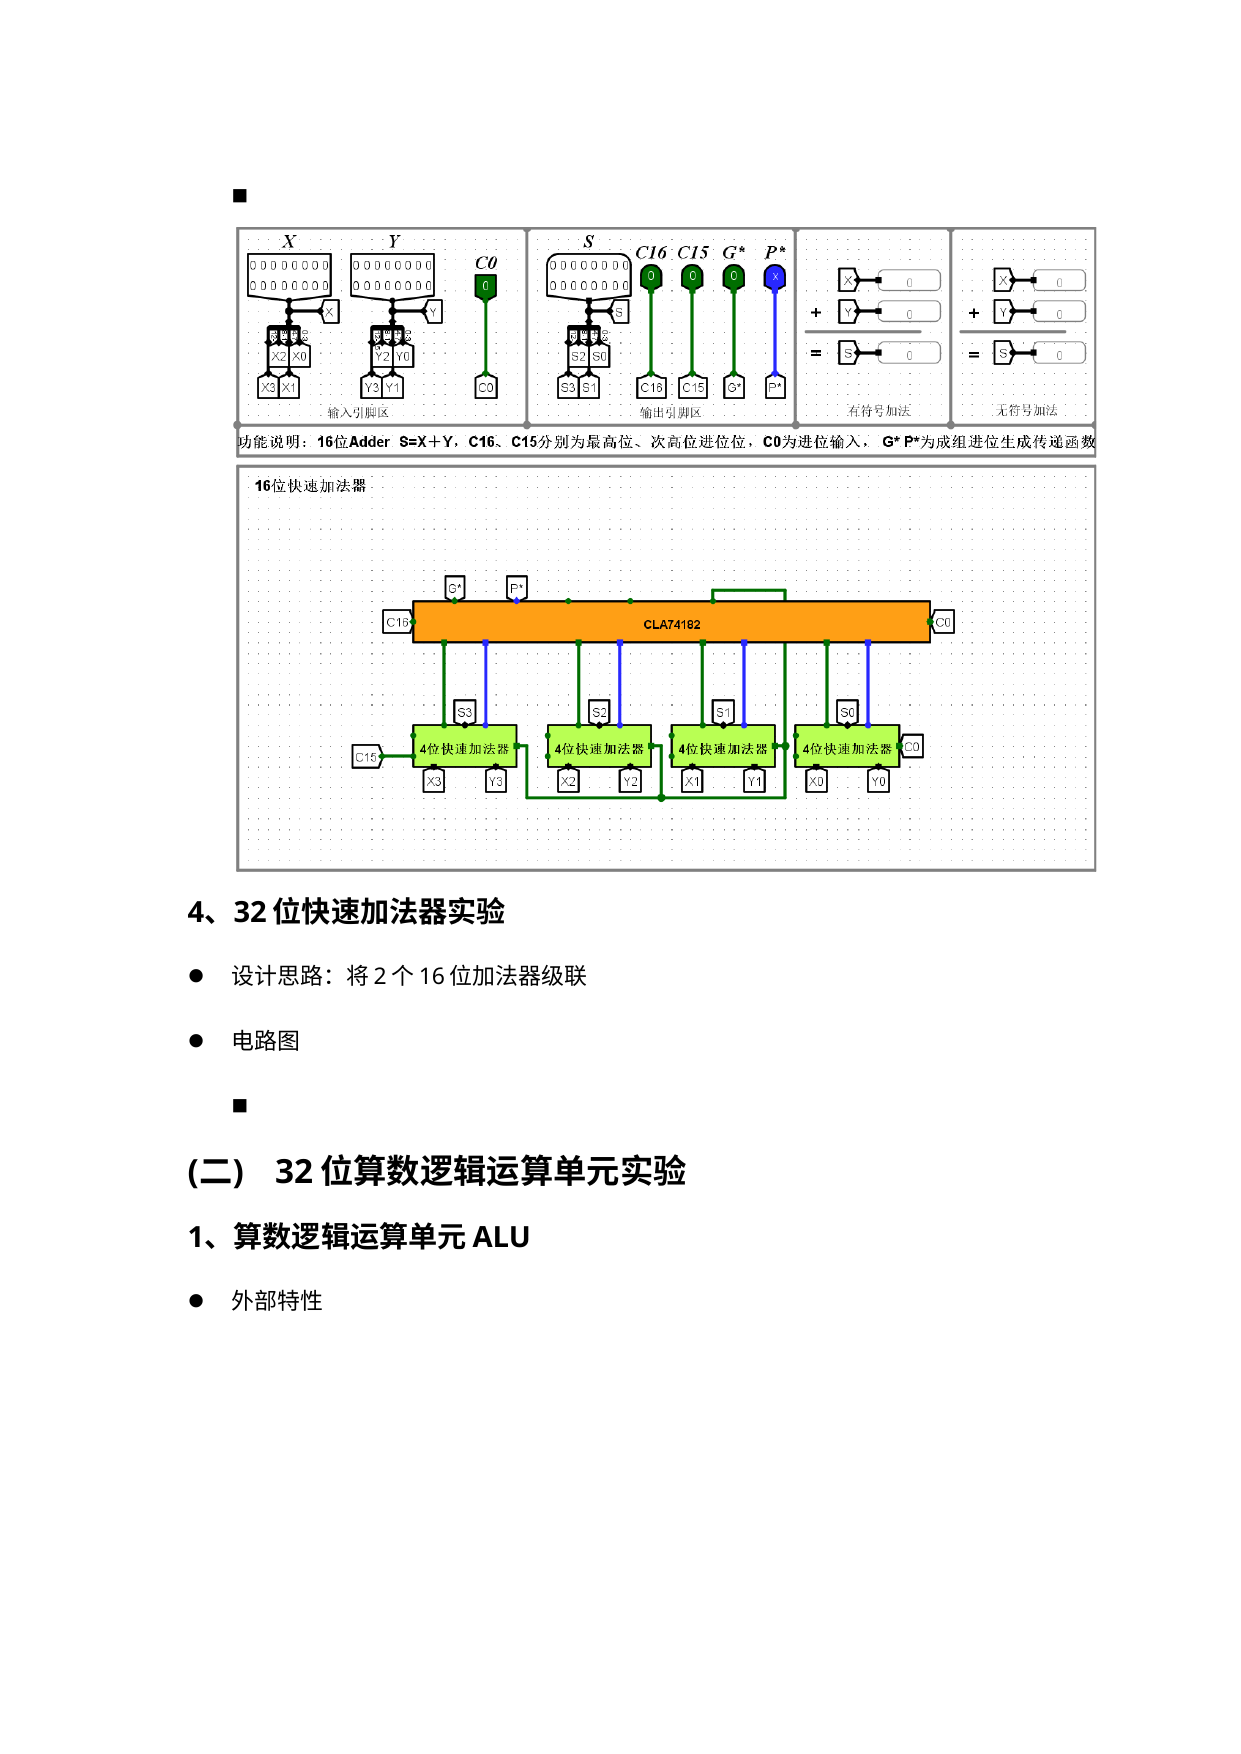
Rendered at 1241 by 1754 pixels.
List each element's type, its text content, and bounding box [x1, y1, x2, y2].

text 1、算数逻辑运算单元ALU [187, 1202, 1053, 1267]
list 设计思路：将2个16位加法器级联 [187, 942, 1053, 1007]
list 外部特性 [187, 1267, 1053, 1332]
text 4、32位快速加法器实验 [187, 877, 1053, 942]
list 电路图 [187, 1007, 1053, 1072]
picture [231, 227, 1097, 874]
list 32位算数逻辑运算单元实验 [187, 1137, 1053, 1202]
